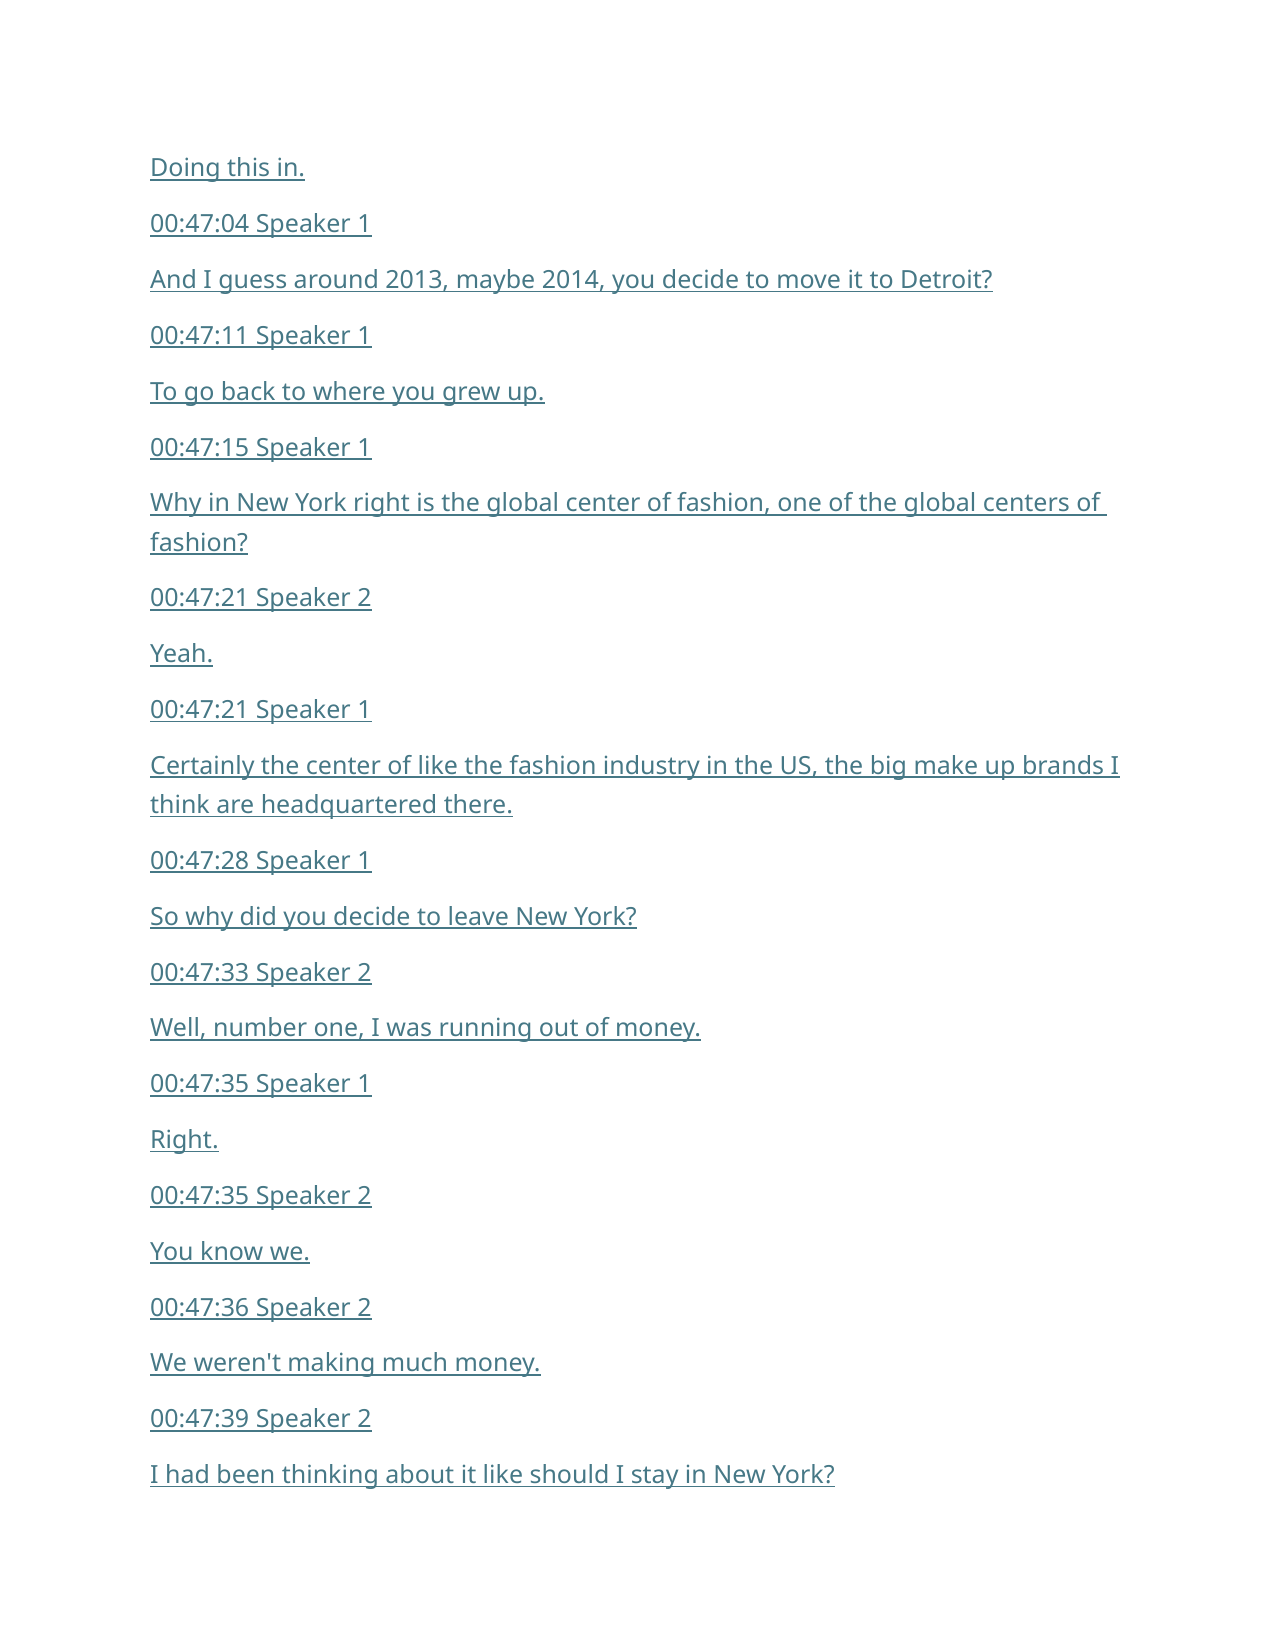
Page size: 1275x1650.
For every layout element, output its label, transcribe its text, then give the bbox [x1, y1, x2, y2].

text 00:47:36 Speaker 2 [150, 1289, 1125, 1323]
text Doing this in. [150, 150, 1125, 184]
text Right. [150, 1122, 1125, 1156]
text And I guess around 2013, maybe 2014, you decide to move it to Detroit? [150, 262, 1125, 296]
text Why in New York right is the global center of fashion, one of the global centers of fashion? [150, 485, 1125, 558]
text 00:47:39 Speaker 2 [150, 1401, 1125, 1435]
text 00:47:21 Speaker 2 [150, 580, 1125, 614]
text 00:47:15 Speaker 1 [150, 429, 1125, 463]
text I had been thinking about it like should I stay in New York? [150, 1457, 1125, 1491]
text You know we. [150, 1233, 1125, 1267]
text 00:47:04 Speaker 1 [150, 206, 1125, 240]
text 00:47:35 Speaker 1 [150, 1066, 1125, 1100]
text So why did you decide to leave New York? [150, 898, 1125, 932]
text 00:47:33 Speaker 2 [150, 954, 1125, 988]
text 00:47:35 Speaker 2 [150, 1177, 1125, 1212]
text Certainly the center of like the fashion industry in the US, the big make up brands I think are headquartered there. [150, 747, 1125, 821]
text To go back to where you grew up. [150, 373, 1125, 407]
text We weren't making much money. [150, 1345, 1125, 1379]
text Yeah. [150, 636, 1125, 670]
text Well, number one, I was running out of money. [150, 1010, 1125, 1044]
text 00:47:28 Speaker 1 [150, 842, 1125, 877]
text 00:47:21 Speaker 1 [150, 692, 1125, 726]
text 00:47:11 Speaker 1 [150, 317, 1125, 352]
